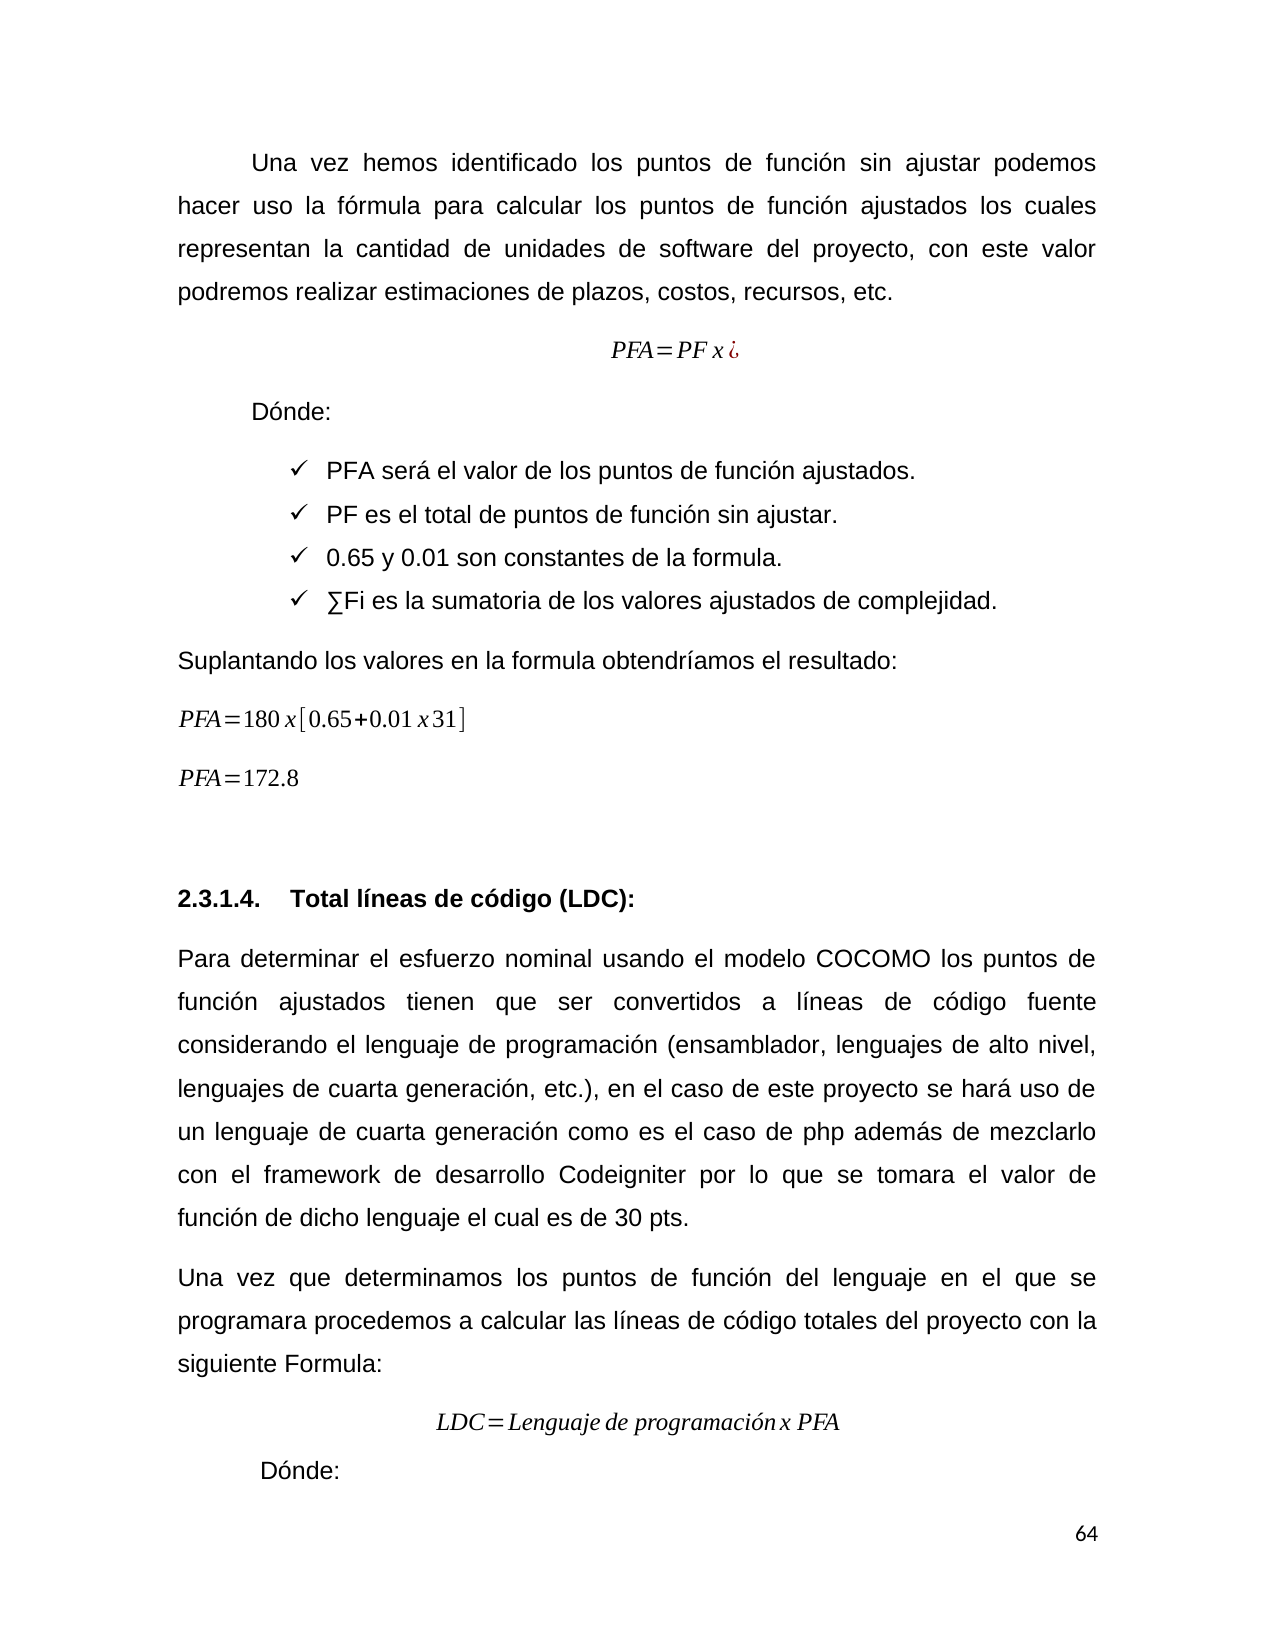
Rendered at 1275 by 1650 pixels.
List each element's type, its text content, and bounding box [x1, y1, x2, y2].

text Suplantando los valores en la formula obtendríamos el resultado: [177, 646, 1098, 675]
list Total líneas de código (LDC): [177, 884, 1098, 913]
text Una vez que determinamos los puntos de función del lenguaje en el que se programara procedemos a calcular las líneas de código totales del proyecto con la siguiente Formula: [177, 1263, 1098, 1378]
list Dónde: [260, 1456, 1098, 1484]
list 0.65 y 0.01 son constantes de la formula. [288, 543, 1098, 572]
list ∑Fi es la sumatoria de los valores ajustados de complejidad. [288, 586, 1098, 615]
list PFA será el valor de los puntos de función ajustados. [288, 456, 1098, 485]
text Una vez hemos identificado los puntos de función sin ajustar podemos hacer uso la fórmula para calcular los puntos de función ajustados los cuales representan la cantidad de unidades de software del proyecto, con este valor podremos realizar estimaciones de plazos, costos, recursos, etc. [177, 148, 1098, 306]
text Para determinar el esfuerzo nominal usando el modelo COCOMO los puntos de función ajustados tienen que ser convertidos a líneas de código fuente considerando el lenguaje de programación (ensamblador, lenguajes de alto nivel, lenguajes de cuarta generación, etc.), en el caso de este proyecto se hará uso de un lenguaje de cuarta generación como es el caso de php además de mezclarlo con el framework de desarrollo Codeigniter por lo que se tomara el valor de función de dicho lenguaje el cual es de 30 pts. [177, 944, 1098, 1232]
text Dónde: [177, 397, 1098, 425]
list PF es el total de puntos de función sin ajustar. [288, 499, 1098, 528]
